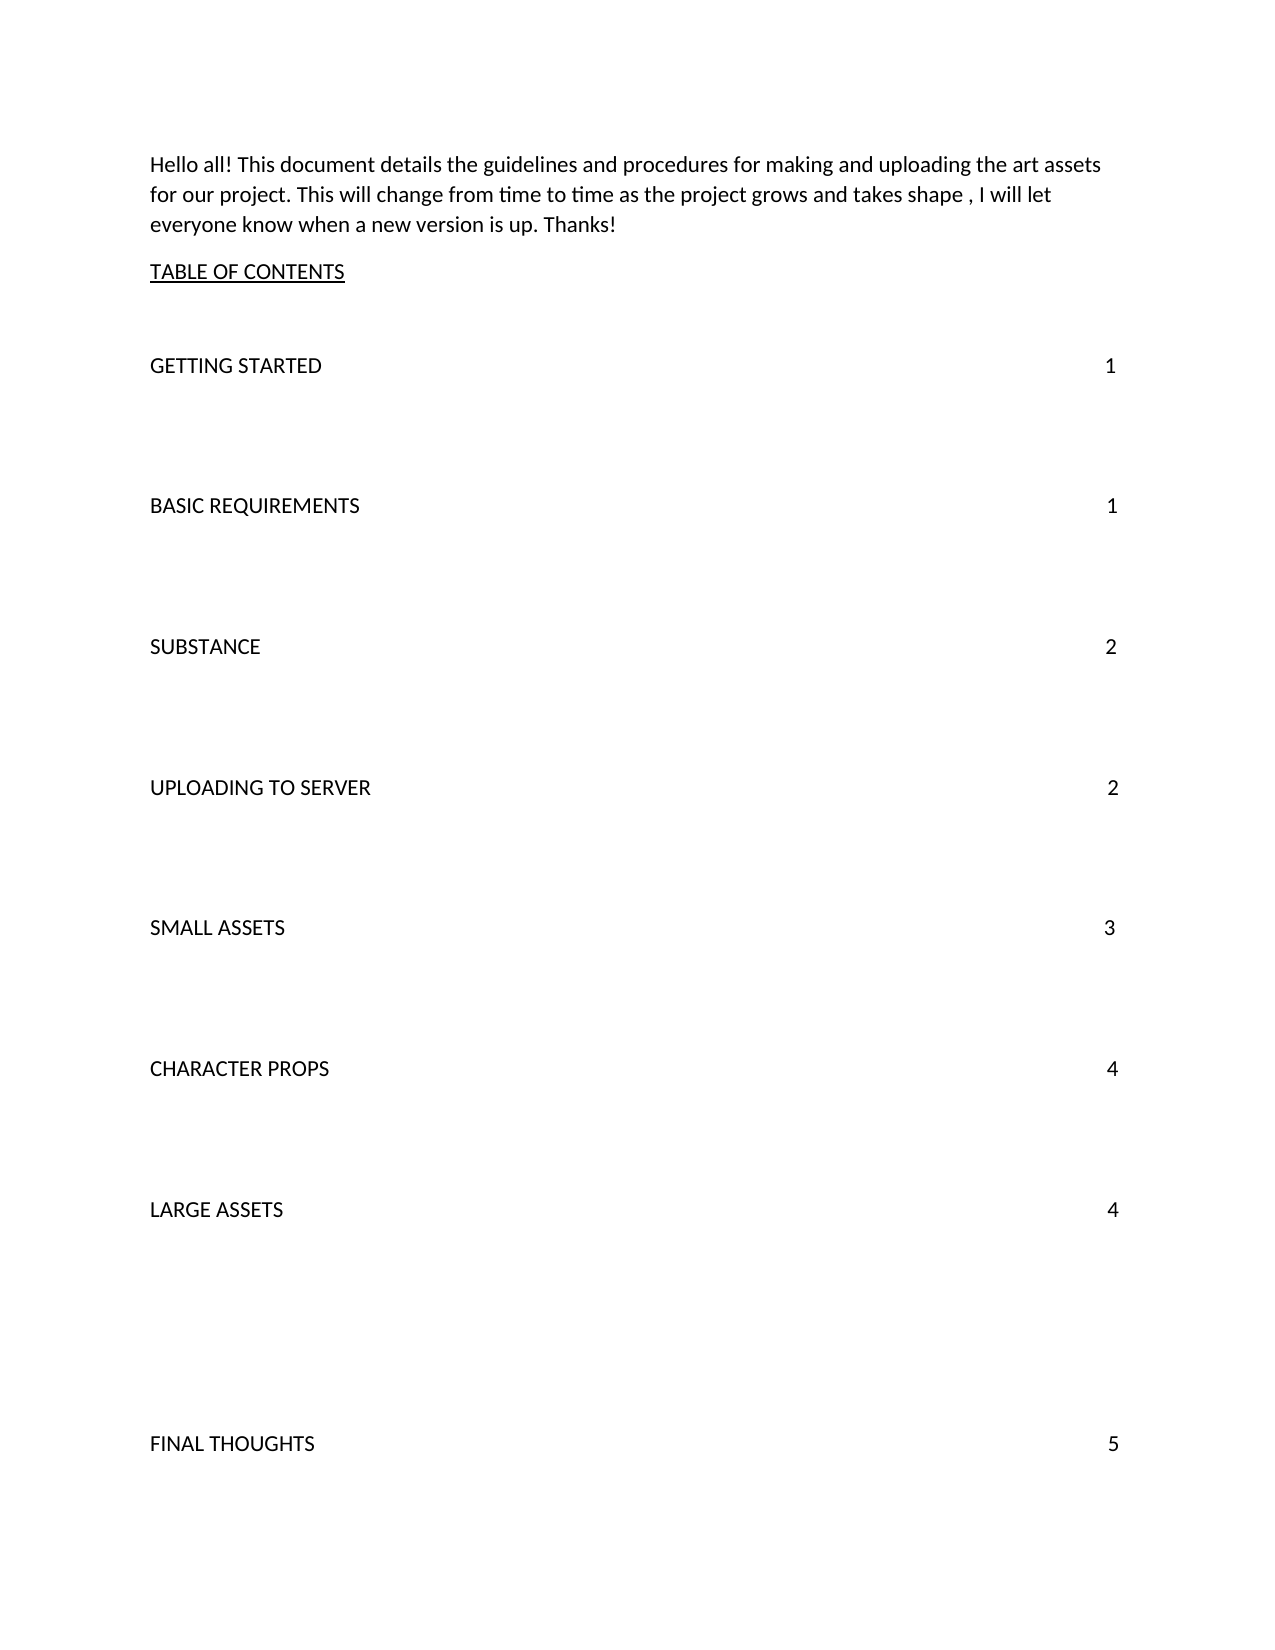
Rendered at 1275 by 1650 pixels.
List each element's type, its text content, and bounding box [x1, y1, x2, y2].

text TABLE OF CONTENTS [150, 257, 1125, 285]
text CHARACTER PROPS 4 [150, 1054, 1125, 1082]
text LARGE ASSETS 4 [150, 1195, 1125, 1223]
text FINAL THOUGHTS 5 [150, 1429, 1125, 1457]
text UPLOADING TO SERVER 2 [150, 773, 1125, 801]
text BASIC REQUIREMENTS 1 [150, 492, 1125, 520]
text Hello all! This document details the guidelines and procedures for making and uploading the art assets for our project. This will change from time to time as the project grows and takes shape , I will let everyone know when a new version is up. Thanks! [150, 150, 1125, 238]
text SMALL ASSETS 3 [150, 913, 1125, 942]
text GETTING STARTED 1 [150, 351, 1125, 379]
text SUBSTANCE 2 [150, 632, 1125, 660]
